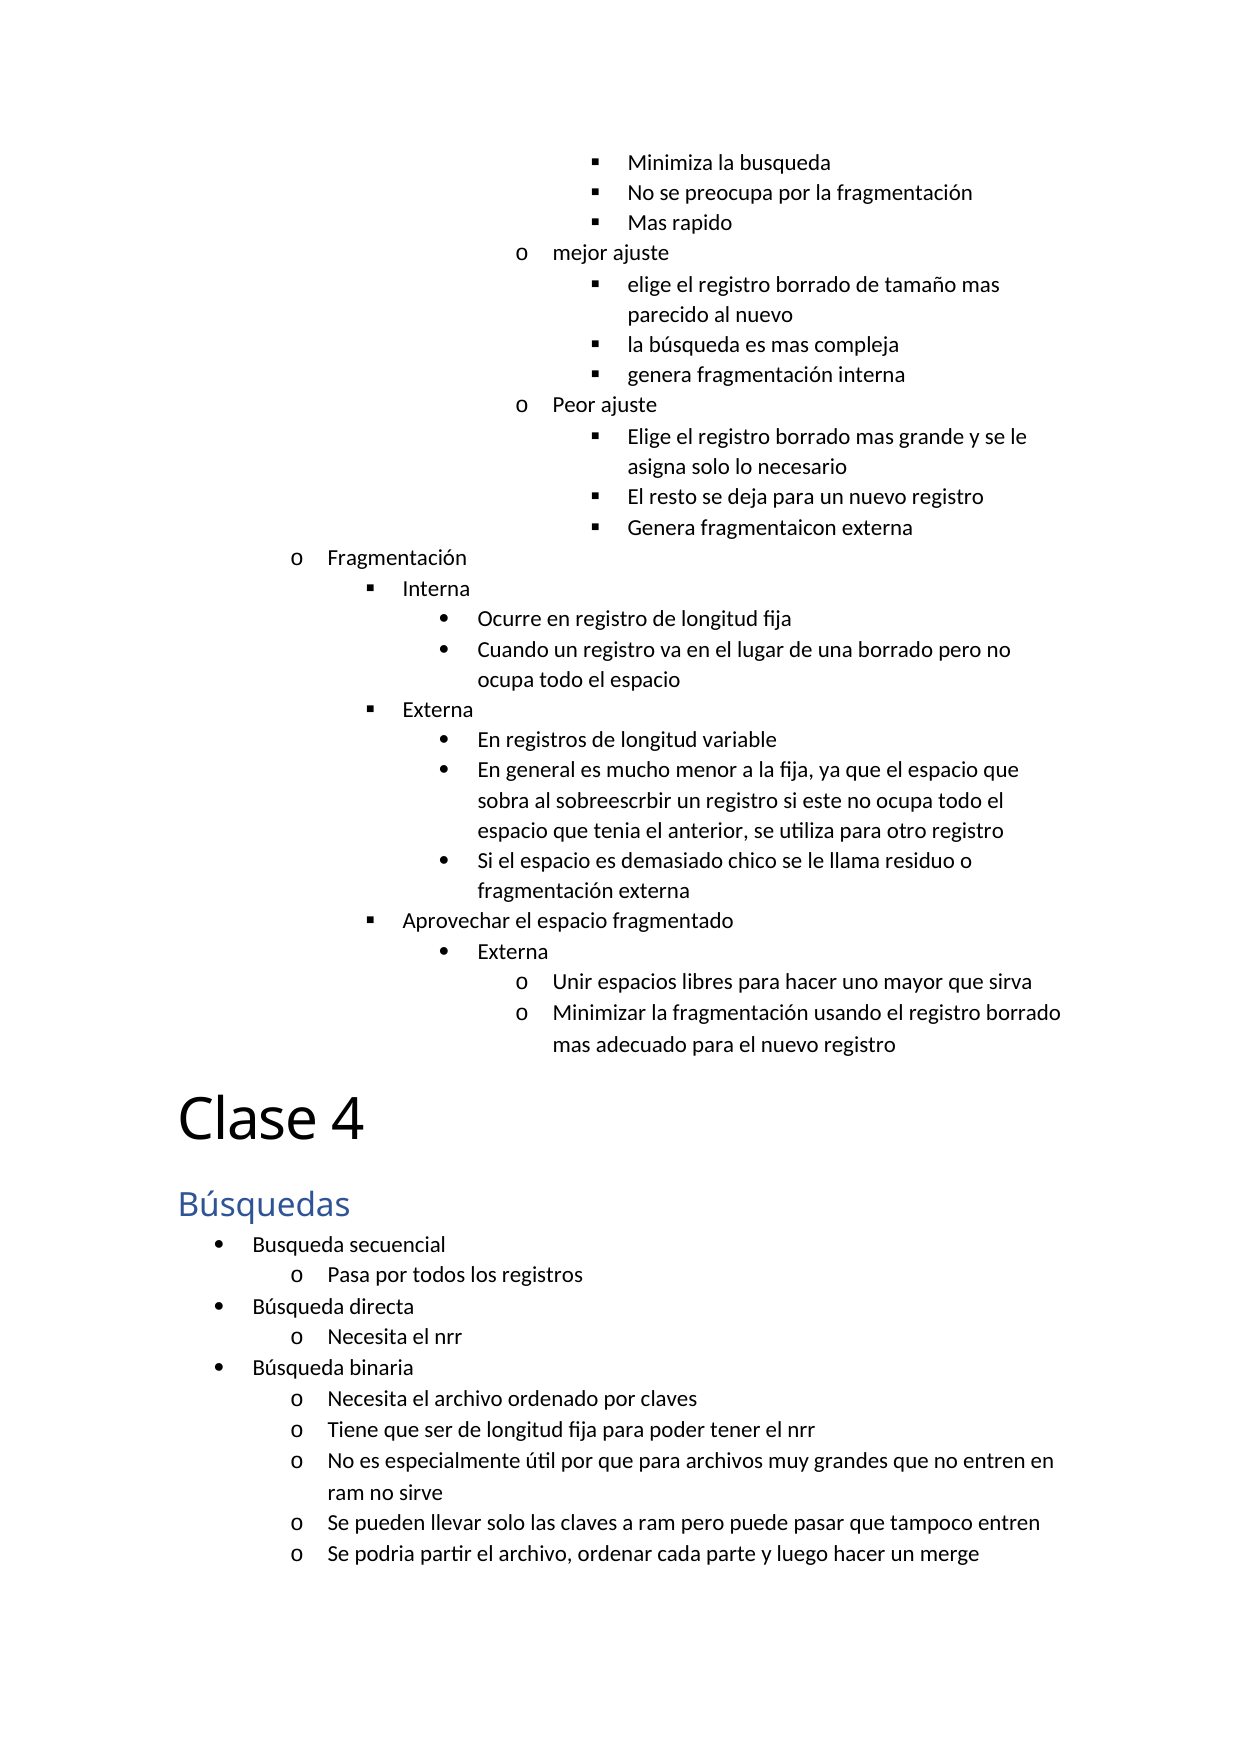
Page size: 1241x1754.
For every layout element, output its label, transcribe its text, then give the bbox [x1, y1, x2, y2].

list Necesita el nrr [290, 1322, 1063, 1351]
list la búsqueda es mas compleja [590, 330, 1063, 358]
list Externa [440, 937, 1063, 965]
list Búsqueda binaria [215, 1353, 1063, 1381]
list Si el espacio es demasiado chico se le llama residuo o fragmentación externa [440, 846, 1063, 904]
list Externa [365, 695, 1063, 723]
list Búsqueda directa [215, 1292, 1063, 1320]
list El resto se deja para un nuevo registro [590, 482, 1063, 510]
list Se pueden llevar solo las claves a ram pero puede pasar que tampoco entren [290, 1508, 1063, 1537]
list Se podria partir el archivo, ordenar cada parte y luego hacer un merge [290, 1539, 1063, 1569]
list mejor ajuste [515, 238, 1063, 267]
list Tiene que ser de longitud fija para poder tener el nrr [290, 1415, 1063, 1444]
list Pasa por todos los registros [290, 1260, 1063, 1289]
list Elige el registro borrado mas grande y se le asigna solo lo necesario [590, 422, 1063, 480]
list Peor ajuste [515, 391, 1063, 420]
list genera fragmentación interna [590, 360, 1063, 388]
list No es especialmente útil por que para archivos muy grandes que no entren en ram no sirve [290, 1447, 1063, 1506]
list Genera fragmentaicon externa [590, 513, 1063, 541]
list Necesita el archivo ordenado por claves [290, 1384, 1063, 1413]
list Fragmentación [290, 543, 1063, 572]
list Busqueda secuencial [215, 1230, 1063, 1258]
list Ocurre en registro de longitud fija [440, 604, 1063, 632]
list No se preocupa por la fragmentación [590, 178, 1063, 206]
list Minimizar la fragmentación usando el registro borrado mas adecuado para el nuevo registro [515, 998, 1063, 1058]
list Interna [365, 574, 1063, 602]
list Cuando un registro va en el lugar de una borrado pero no ocupa todo el espacio [440, 635, 1063, 693]
title Clase 4 [177, 1077, 1063, 1156]
list Minimiza la busqueda [590, 148, 1063, 176]
list En registros de longitud variable [440, 725, 1063, 753]
list Aprovechar el espacio fragmentado [365, 907, 1063, 934]
list Mas rapido [590, 208, 1063, 236]
subtitle Búsquedas [177, 1181, 1063, 1227]
list elige el registro borrado de tamaño mas parecido al nuevo [590, 270, 1063, 328]
list Unir espacios libres para hacer uno mayor que sirva [515, 967, 1063, 996]
list En general es mucho menor a la fija, ya que el espacio que sobra al sobreescrbir un registro si este no ocupa todo el espacio que tenia el anterior, se utiliza para otro registro [440, 756, 1063, 844]
